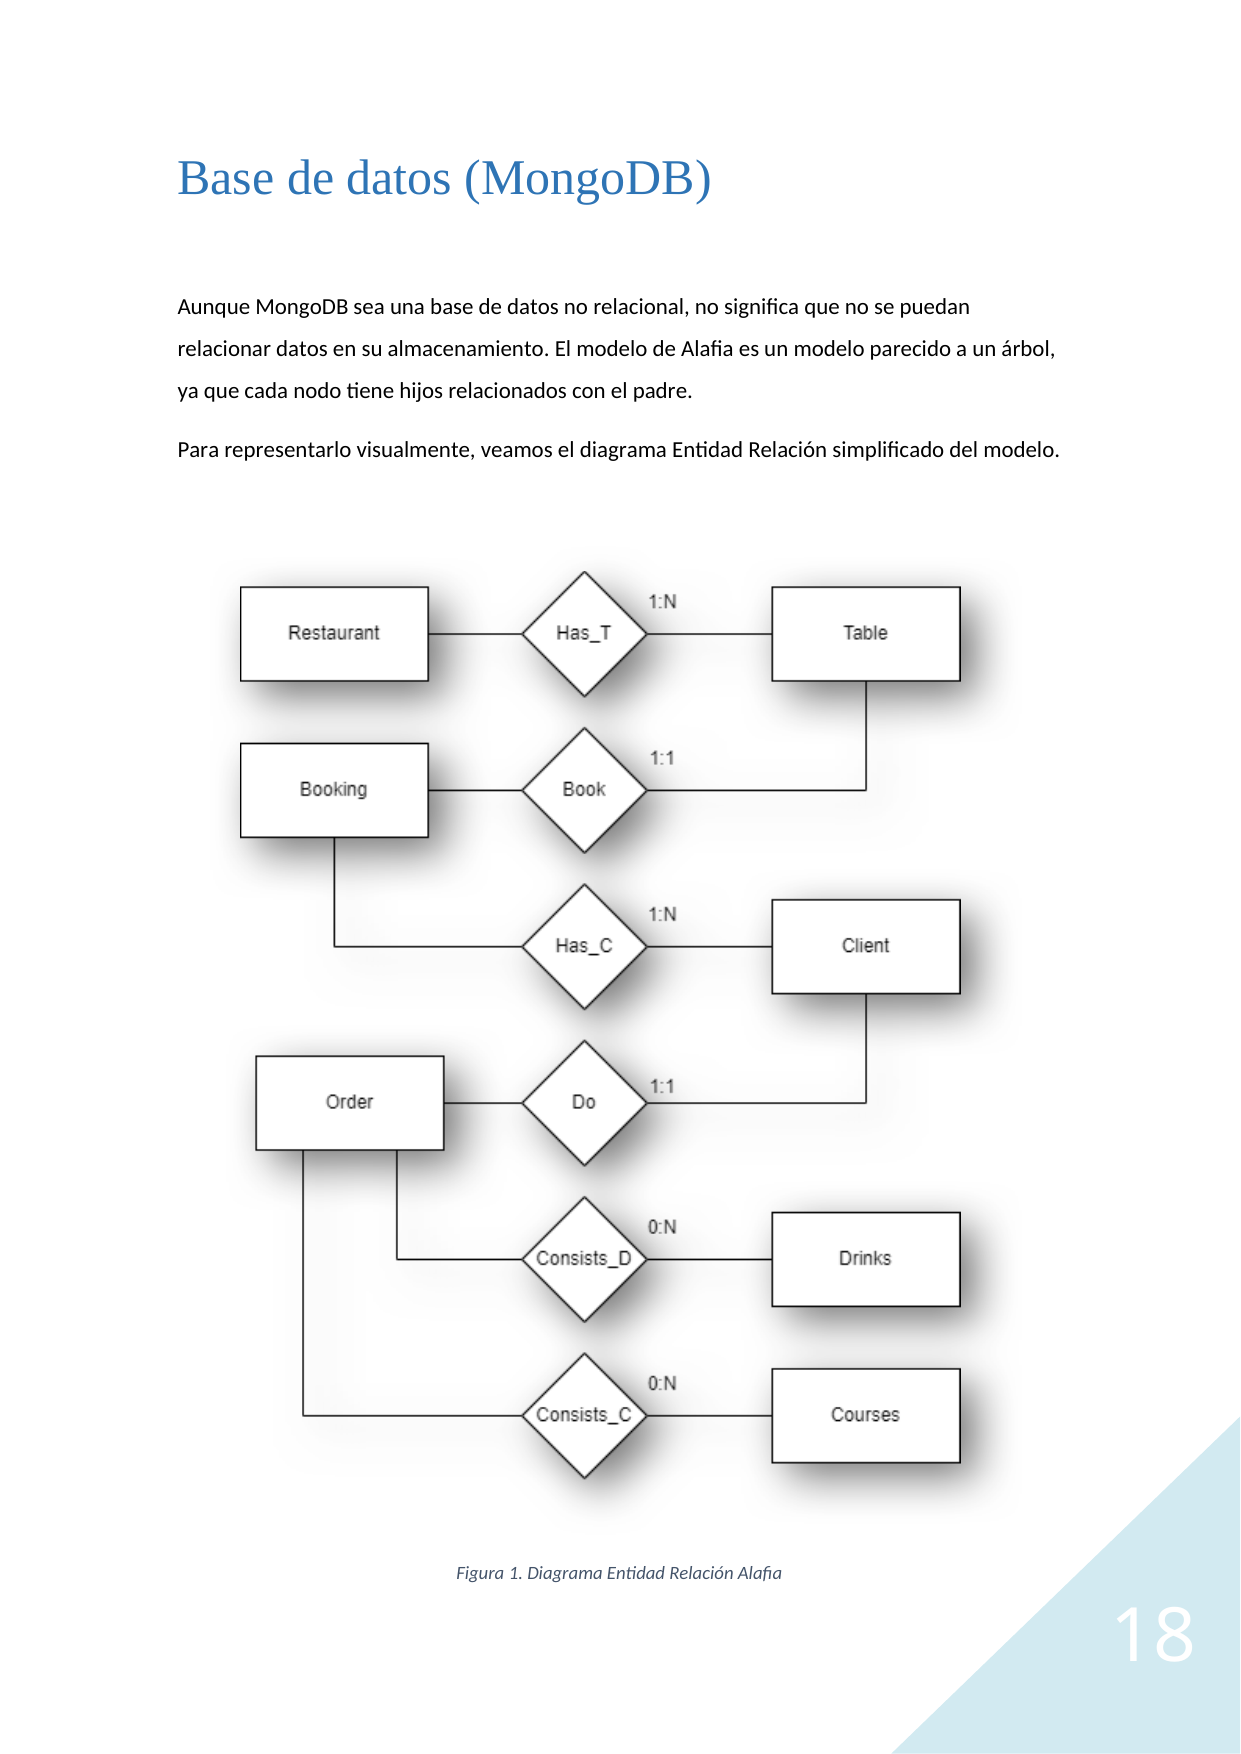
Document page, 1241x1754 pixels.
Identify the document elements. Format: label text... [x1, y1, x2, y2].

text Figura 1. Diagrama Entidad Relación Alafia [177, 1561, 1063, 1584]
picture [240, 571, 961, 1481]
text Para representarlo visualmente, veamos el diagrama Entidad Relación simplificado del modelo. [177, 435, 1063, 463]
text Aunque MongoDB sea una base de datos no relacional, no significa que no se puedan relacionar datos en su almacenamiento. El modelo de Alafia es un modelo parecido a un árbol, ya que cada nodo tiene hijos relacionados con el padre. [177, 292, 1063, 404]
subtitle Base de datos (MongoDB) [177, 148, 1063, 205]
